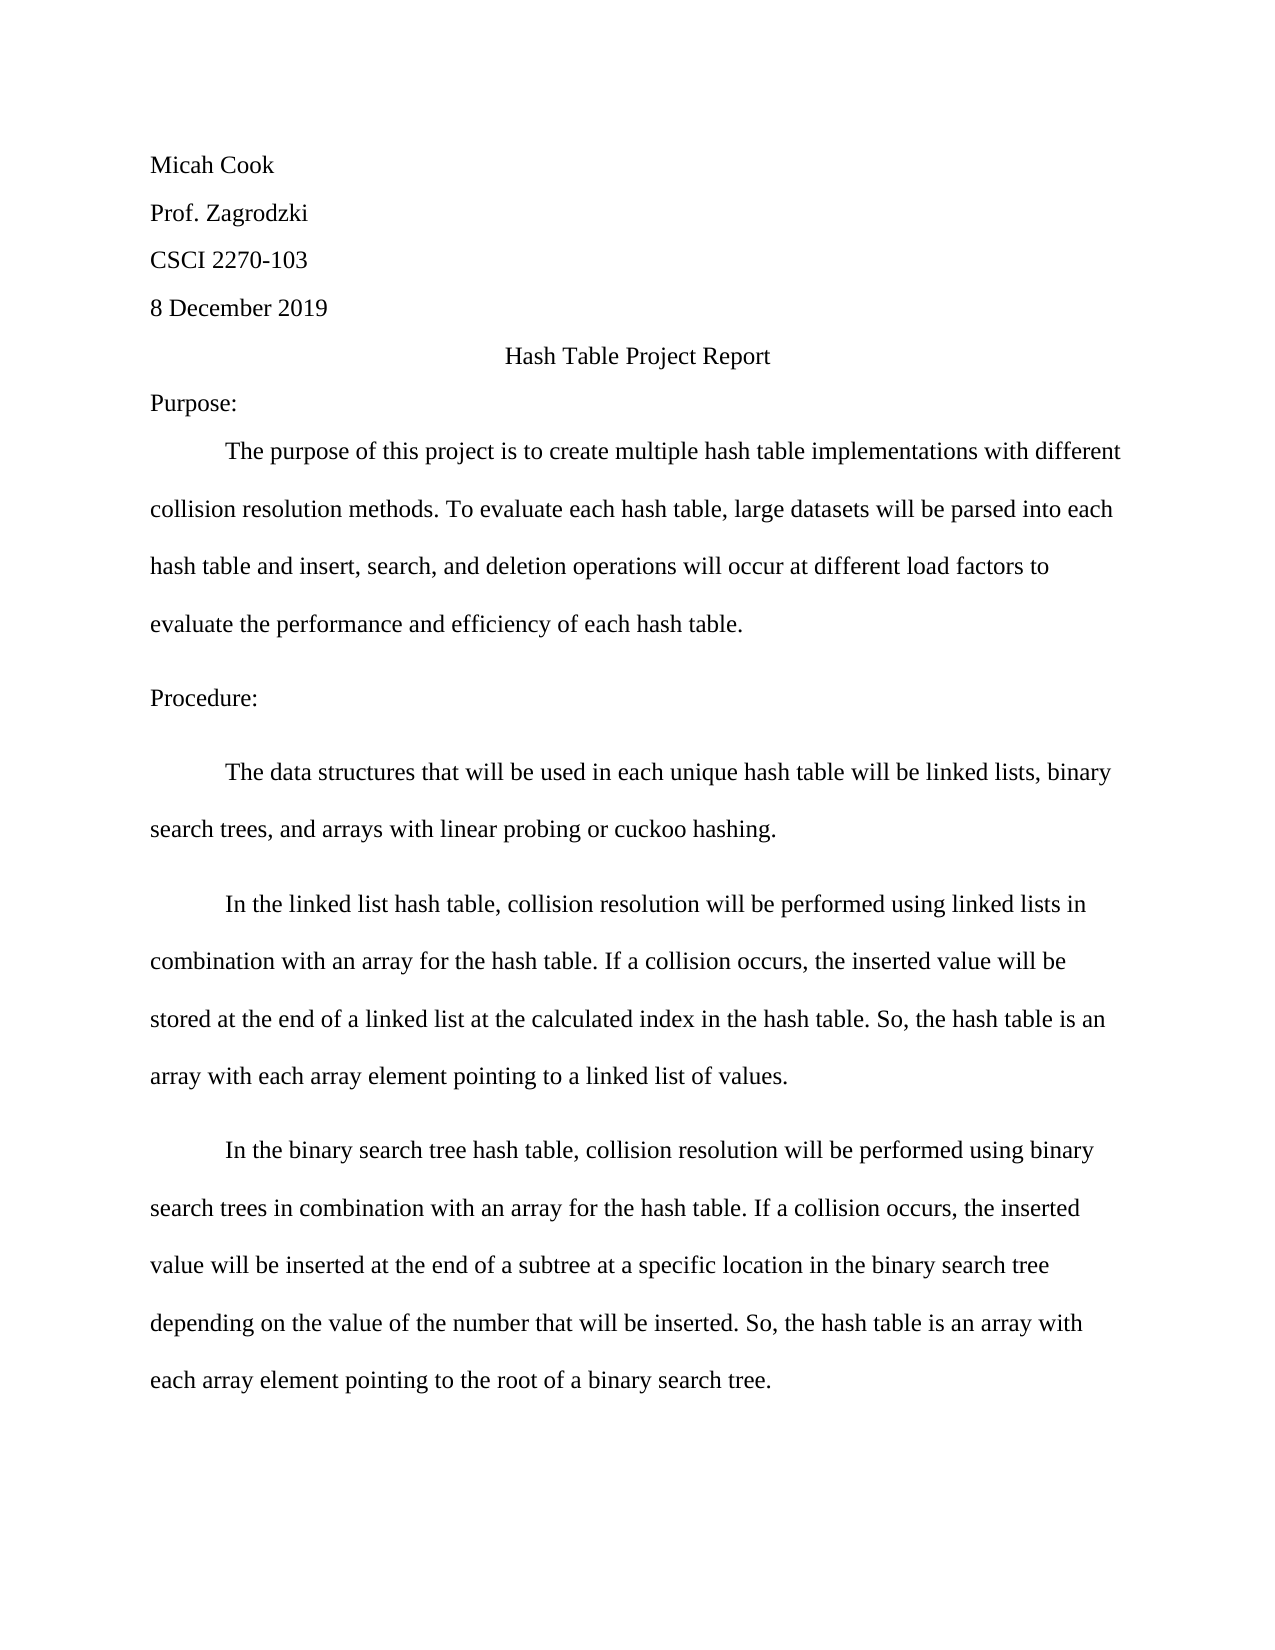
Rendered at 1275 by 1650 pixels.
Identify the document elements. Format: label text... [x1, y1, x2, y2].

text Hash Table Project Report [150, 341, 1125, 369]
text The purpose of this project is to create multiple hash table implementations with different collision resolution methods. To evaluate each hash table, large datasets will be parsed into each hash table and insert, search, and deletion operations will occur at different load factors to evaluate the performance and efficiency of each hash table. [150, 436, 1125, 637]
text Prof. Zagrodzki [150, 198, 1125, 226]
text In the binary search tree hash table, collision resolution will be performed using binary search trees in combination with an array for the hash table. If a collision occurs, the inserted value will be inserted at the end of a subtree at a specific location in the binary search tree depending on the value of the number that will be inserted. So, the hash table is an array with each array element pointing to the root of a binary search tree. [150, 1135, 1125, 1394]
text The data structures that will be used in each unique hash table will be linked lists, binary search trees, and arrays with linear probing or cuckoo hashing. [150, 757, 1125, 843]
text Micah Cook [150, 150, 1125, 179]
text Procedure: [150, 683, 1125, 712]
text CSCI 2270-103 [150, 245, 1125, 274]
text Purpose: [150, 388, 1125, 417]
text In the linked list hash table, collision resolution will be performed using linked lists in combination with an array for the hash table. If a collision occurs, the inserted value will be stored at the end of a linked list at the calculated index in the hash table. So, the hash table is an array with each array element pointing to a linked list of values. [150, 889, 1125, 1090]
text 8 December 2019 [150, 293, 1125, 322]
